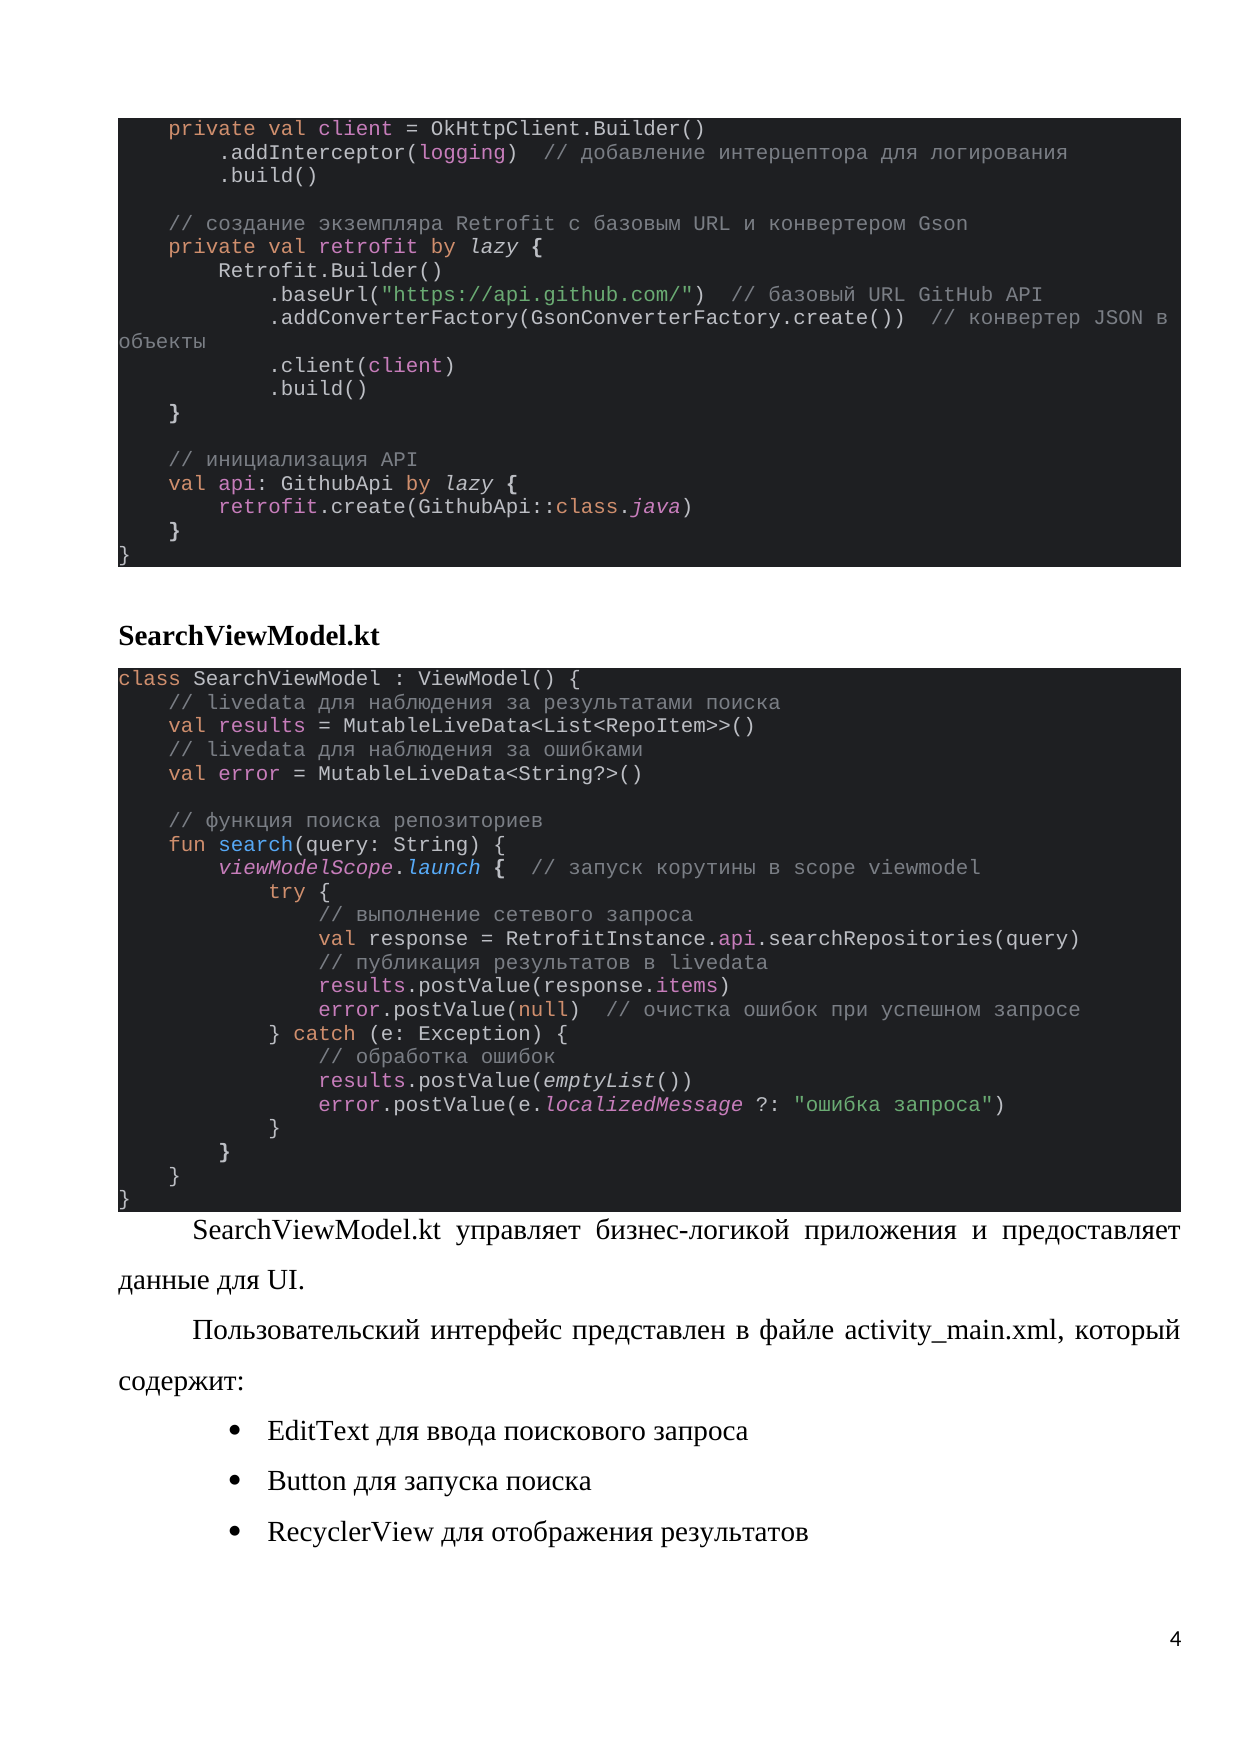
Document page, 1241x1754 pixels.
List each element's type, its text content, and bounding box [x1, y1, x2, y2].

list Button для запуска поиска [229, 1463, 1181, 1497]
text SearchViewModel.kt управляет бизнес-логикой приложения и предоставляет данные для UI. [118, 1212, 1181, 1296]
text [118, 118, 1181, 567]
text class SearchViewModel : ViewModel() { // livedata для наблюдения за результатами поиска val results = MutableLiveData<List<RepoItem>>() // livedata для наблюдения за ошибками val error = MutableLiveData<String?>() // функция поиска репозиториев fun search(query: String) { viewModelScope.launch { // запуск корутины в scope viewmodel try { // выполнение сетевого запроса val response = RetrofitInstance.api.searchRepositories(query) // публикация результатов в livedata results.postValue(response.items) error.postValue(null) // очистка ошибок при успешном запросе } catch (e: Exception) { // обработка ошибок results.postValue(emptyList()) error.postValue(e.localizedMessage ?: "ошибка запроса") } } } } [118, 668, 1181, 1212]
text SearchViewModel.kt [118, 618, 1181, 651]
list RecyclerView для отображения результатов [229, 1514, 1181, 1548]
list EditText для ввода поискового запроса [229, 1413, 1181, 1447]
text Пользовательский интерфейс представлен в файле activity_main.xml, который содержит: [118, 1312, 1181, 1396]
